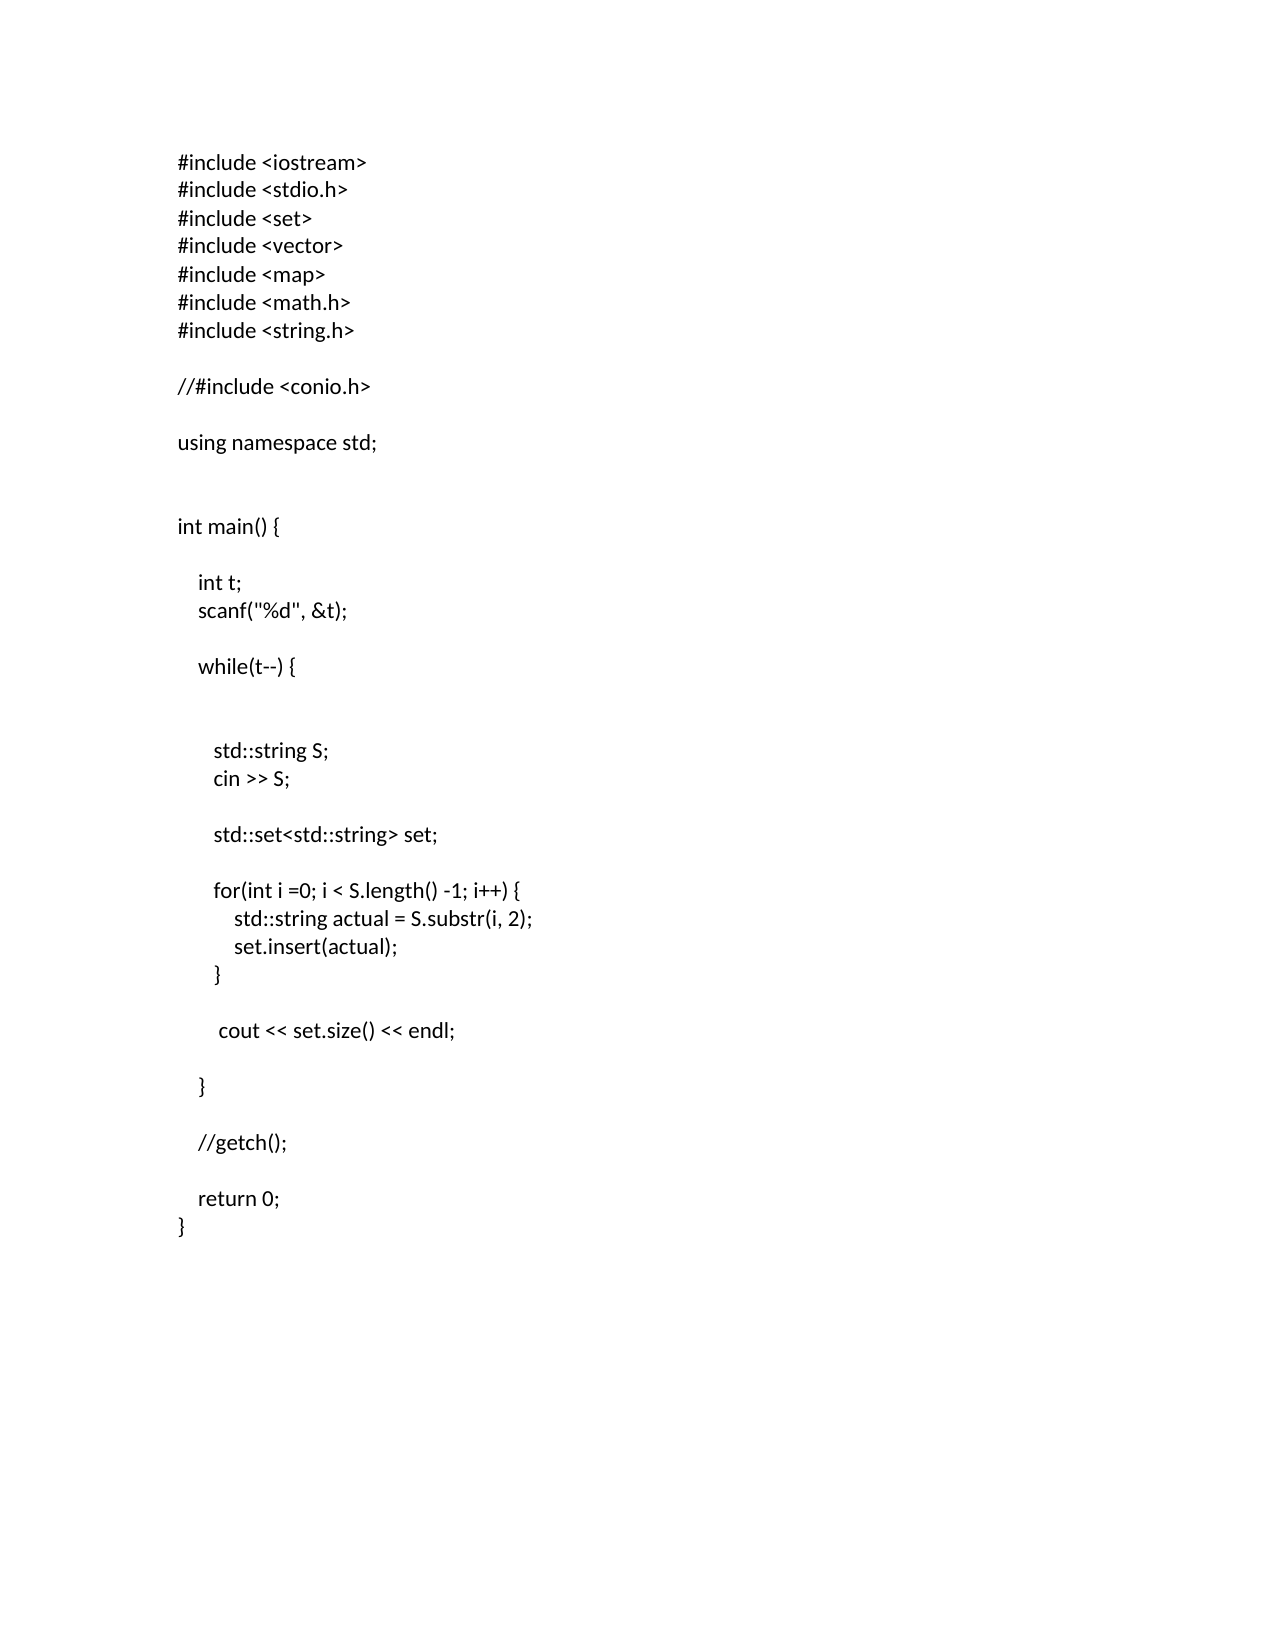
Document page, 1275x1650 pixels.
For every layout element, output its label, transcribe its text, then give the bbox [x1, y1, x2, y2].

text cout << set.size() << endl; [177, 1016, 1098, 1044]
text scanf("%d", &t); [177, 596, 1098, 624]
text for(int i =0; i < S.length() -1; i++) { [177, 876, 1098, 904]
text } [177, 1212, 1098, 1240]
text int main() { [177, 512, 1098, 540]
text #include <set> [177, 204, 1098, 232]
text return 0; [177, 1184, 1098, 1212]
text #include <math.h> [177, 288, 1098, 316]
text while(t--) { [177, 652, 1098, 680]
text //#include <conio.h> [177, 372, 1098, 400]
text using namespace std; [177, 428, 1098, 456]
text int t; [177, 568, 1098, 596]
text #include <vector> [177, 232, 1098, 260]
text std::string S; [177, 736, 1098, 764]
text set.insert(actual); [177, 932, 1098, 960]
text //getch(); [177, 1128, 1098, 1156]
text #include <stdio.h> [177, 176, 1098, 204]
text std::string actual = S.substr(i, 2); [177, 904, 1098, 932]
text } [177, 1072, 1098, 1100]
text #include <string.h> [177, 316, 1098, 344]
text #include <map> [177, 260, 1098, 288]
text } [177, 960, 1098, 988]
text cin >> S; [177, 764, 1098, 792]
text std::set<std::string> set; [177, 820, 1098, 848]
text #include <iostream> [177, 148, 1098, 176]
